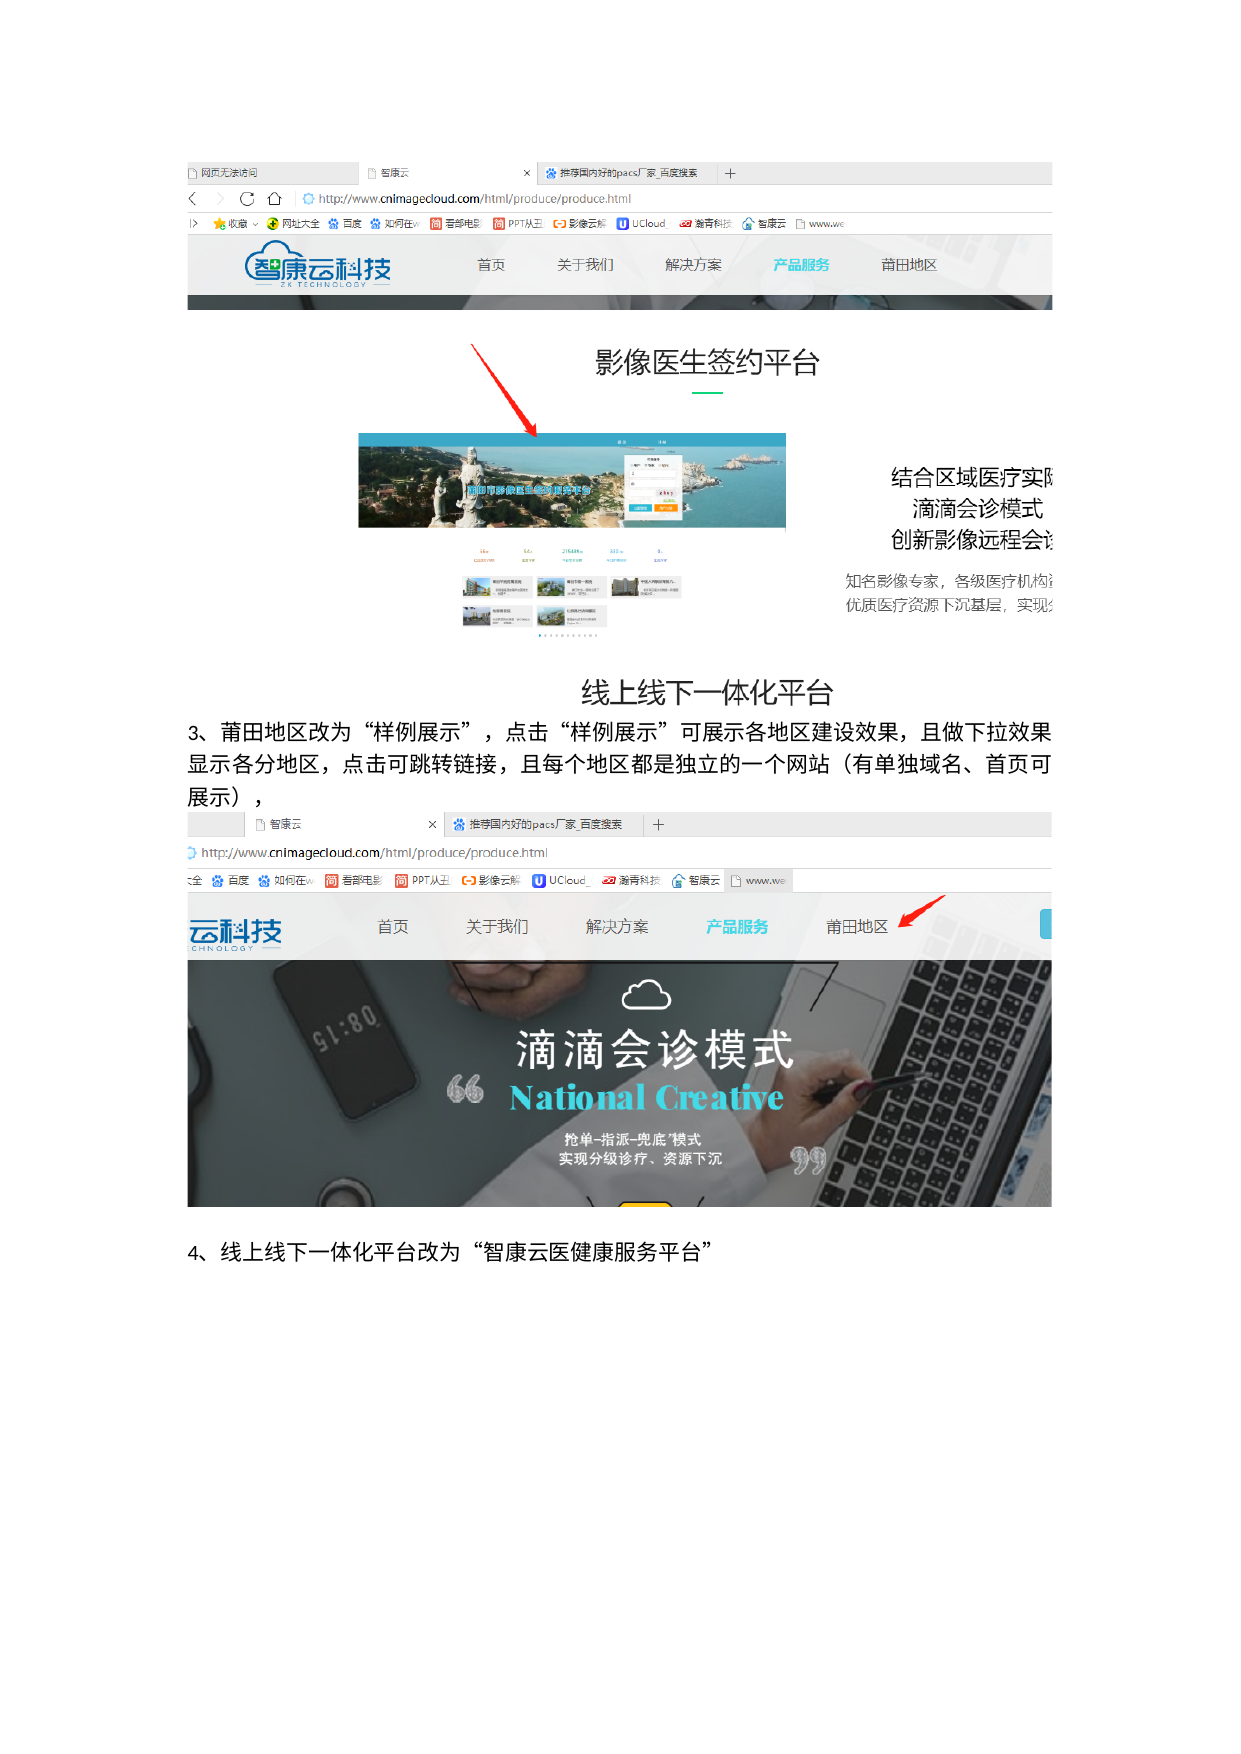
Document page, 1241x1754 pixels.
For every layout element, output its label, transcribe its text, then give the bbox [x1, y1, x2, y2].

list 线上线下一体化平台改为“智康云医健康服务平台” [187, 1234, 1053, 1267]
list 莆田地区改为“样例展示”，点击“样例展示”可展示各地区建设效果，且做下拉效果显示各分地区，点击可跳转链接，且每个地区都是独立的一个网站（有单独域名、首页可展示）， [187, 715, 1053, 812]
picture [187, 812, 1052, 1207]
picture [187, 162, 1053, 715]
